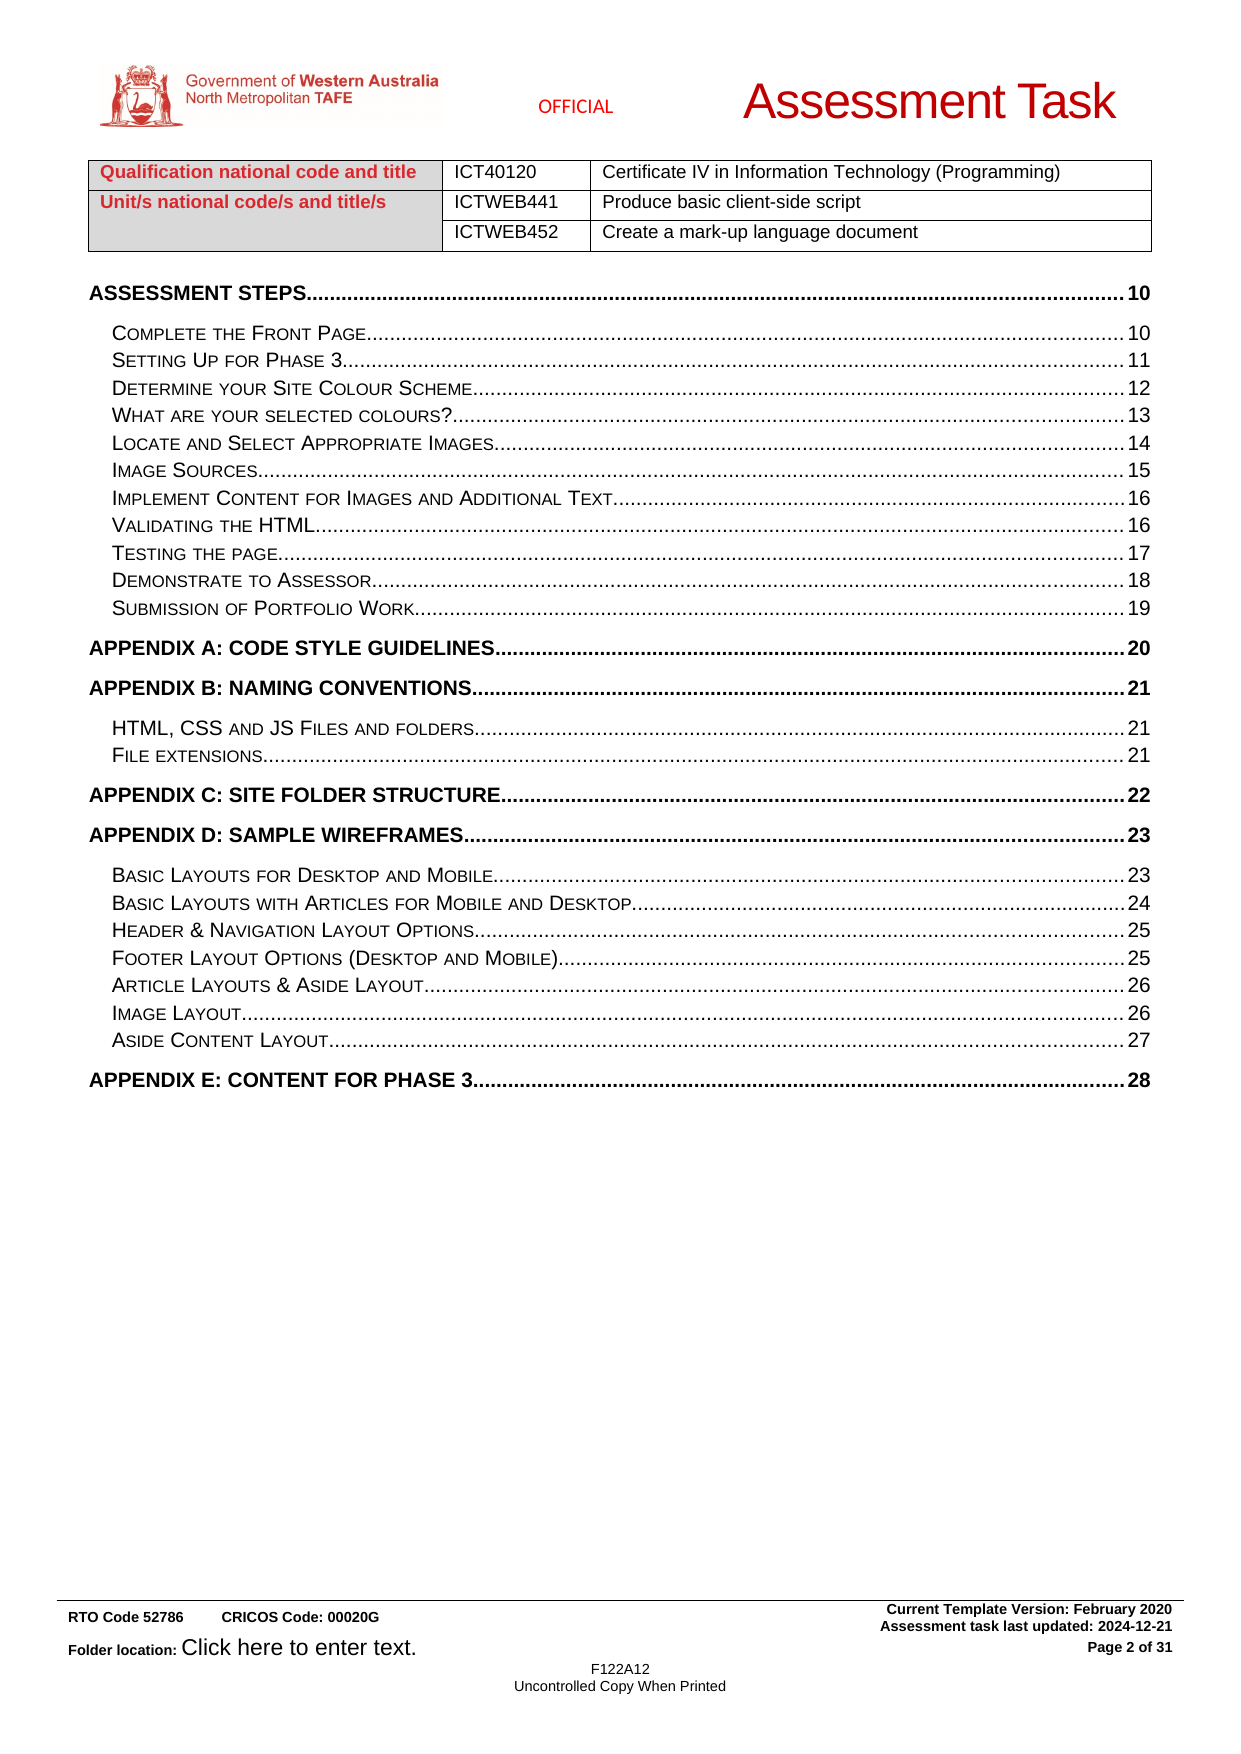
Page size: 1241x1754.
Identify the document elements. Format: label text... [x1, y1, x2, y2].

text Basic Layouts for Desktop and Mobile 23 [112, 863, 1152, 887]
text Setting Up for Phase 3 11 [112, 348, 1152, 372]
text Appendix B: Naming Conventions 21 [89, 676, 1152, 699]
text Basic Layouts with Articles for Mobile and Desktop 24 [112, 891, 1152, 914]
text Image Layout 26 [112, 1001, 1152, 1024]
text Demonstrate to Assessor 18 [112, 568, 1152, 592]
text HTML, CSS and JS Files and folders 21 [112, 716, 1152, 739]
text Footer Layout Options (Desktop and Mobile) 25 [112, 946, 1152, 969]
text What are your selected colours? 13 [112, 403, 1152, 427]
picture [100, 65, 443, 127]
text Locate and Select Appropriate Images 14 [112, 431, 1152, 454]
text Article Layouts & Aside Layout 26 [112, 973, 1152, 997]
text Aside Content Layout 27 [112, 1028, 1152, 1052]
text Appendix D: Sample Wireframes 23 [89, 823, 1152, 847]
text Validating the HTML 16 [112, 513, 1152, 537]
text Assessment Steps 10 [89, 281, 1152, 304]
text File extensions 21 [112, 743, 1152, 767]
text Appendix C: Site Folder Structure 22 [89, 783, 1152, 807]
text Image Sources 15 [112, 458, 1152, 482]
text Header & Navigation Layout Options 25 [112, 918, 1152, 942]
text Determine your Site Colour Scheme 12 [112, 376, 1152, 399]
text Submission of Portfolio Work 19 [112, 596, 1152, 619]
text Complete the Front Page 10 [112, 321, 1152, 344]
text Appendix E: Content for Phase 3 28 [89, 1068, 1152, 1092]
text Implement Content for Images and Additional Text 16 [112, 486, 1152, 509]
text Appendix A: Code Style Guidelines 20 [89, 636, 1152, 659]
text Testing the page 17 [112, 541, 1152, 564]
